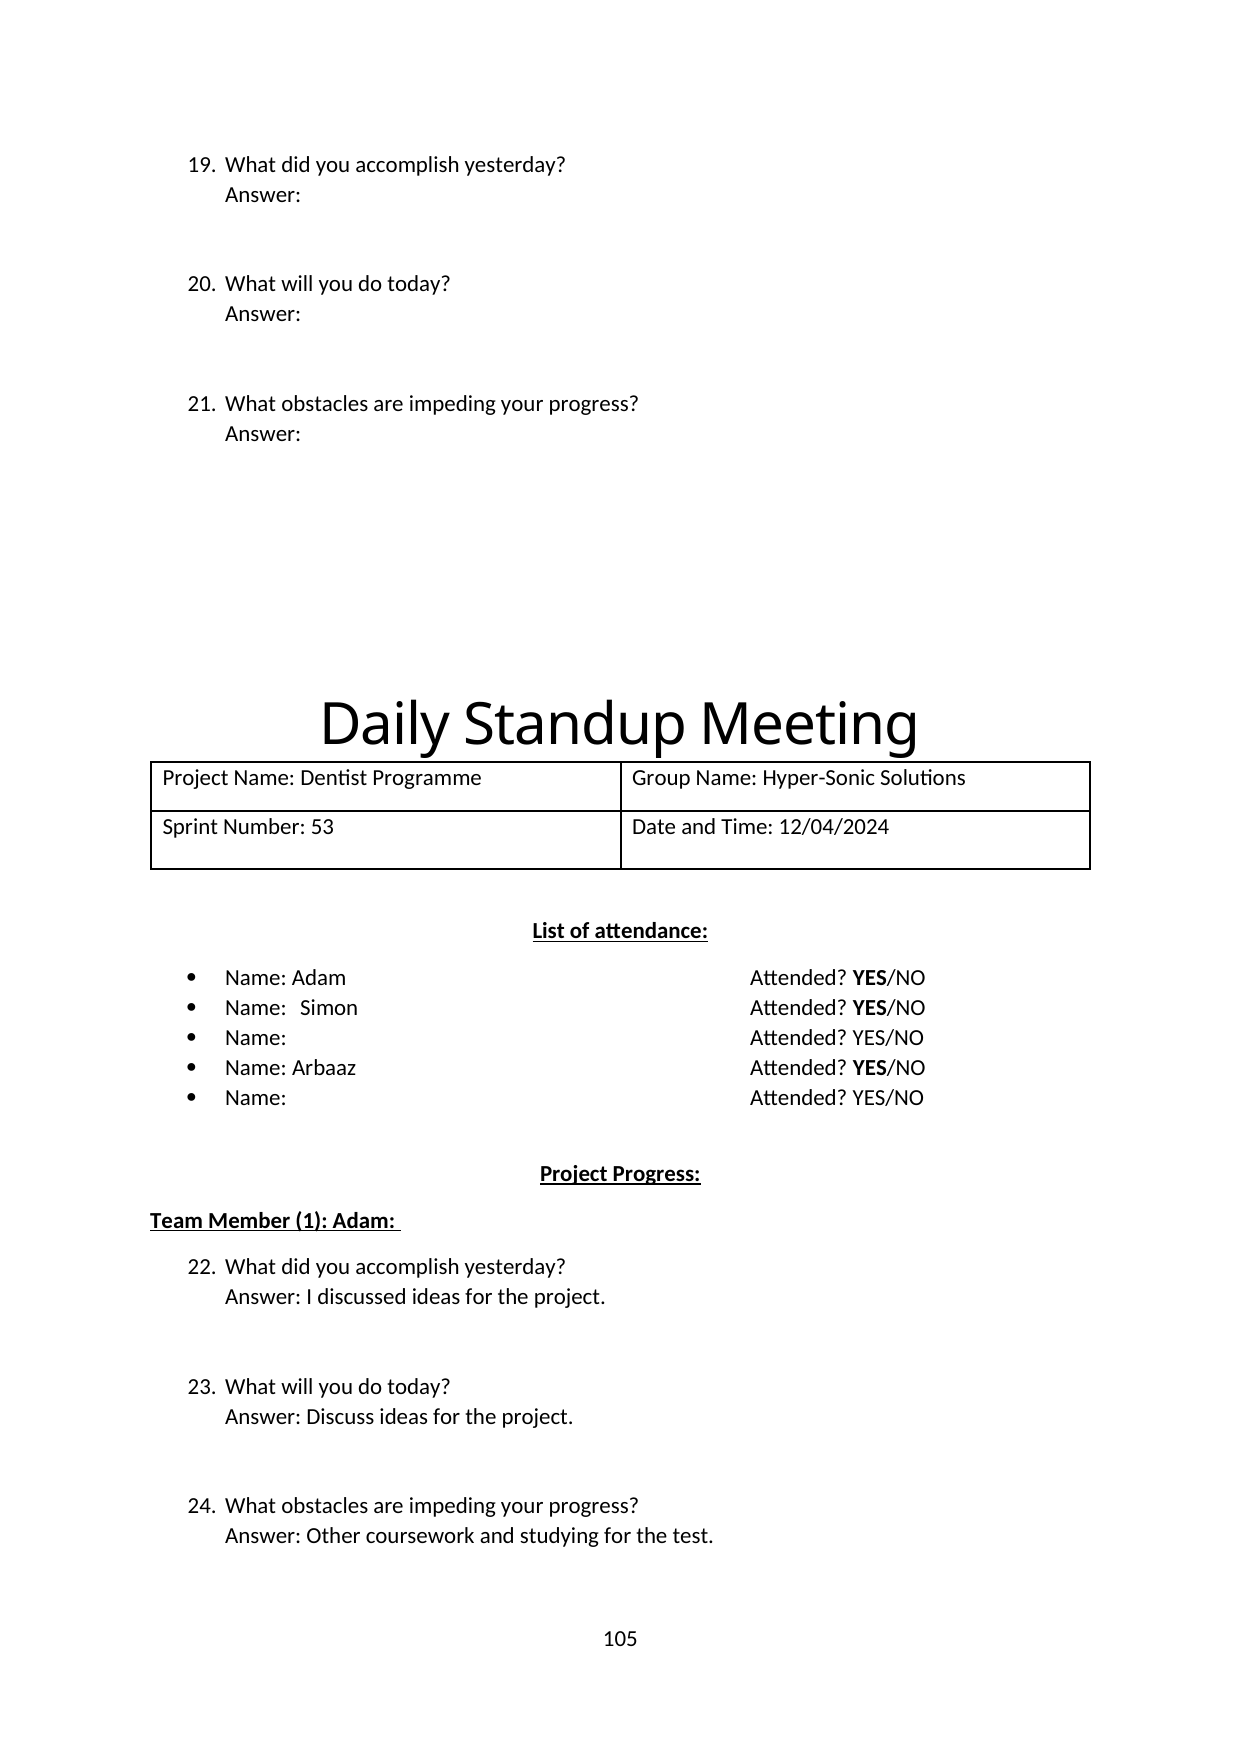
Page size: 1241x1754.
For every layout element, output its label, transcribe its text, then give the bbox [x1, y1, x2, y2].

list Name: Attended? YES/NO [187, 1083, 1090, 1111]
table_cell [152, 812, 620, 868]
text Team Member (1): Adam: [150, 1206, 1090, 1234]
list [187, 389, 1090, 417]
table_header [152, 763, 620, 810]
list What will you do today? [187, 269, 1090, 298]
text Answer: [225, 419, 1090, 447]
list What will you do today? [187, 1372, 1090, 1400]
text Answer: Discuss ideas for the project. [225, 1402, 1090, 1430]
text Answer: Other coursework and studying for the test. [225, 1521, 1090, 1549]
list What did you accomplish yesterday? [187, 150, 1090, 178]
text List of attendance: [150, 917, 1090, 944]
text Answer: [225, 299, 1090, 327]
text Answer: I discussed ideas for the project. [225, 1282, 1090, 1310]
text Project Progress: [150, 1159, 1090, 1187]
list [187, 1491, 1090, 1519]
text Answer: [225, 180, 1090, 208]
list What did you accomplish yesterday? [187, 1252, 1090, 1280]
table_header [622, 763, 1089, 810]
list Name: Simon Attended? YES/NO [187, 993, 1090, 1021]
title Daily Standup Meeting [150, 682, 1090, 761]
list Name: Attended? YES/NO [187, 1023, 1090, 1051]
list Name: Arbaaz Attended? YES/NO [187, 1053, 1090, 1081]
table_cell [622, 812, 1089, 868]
list Name: Adam Attended? YES/NO [187, 963, 1090, 991]
